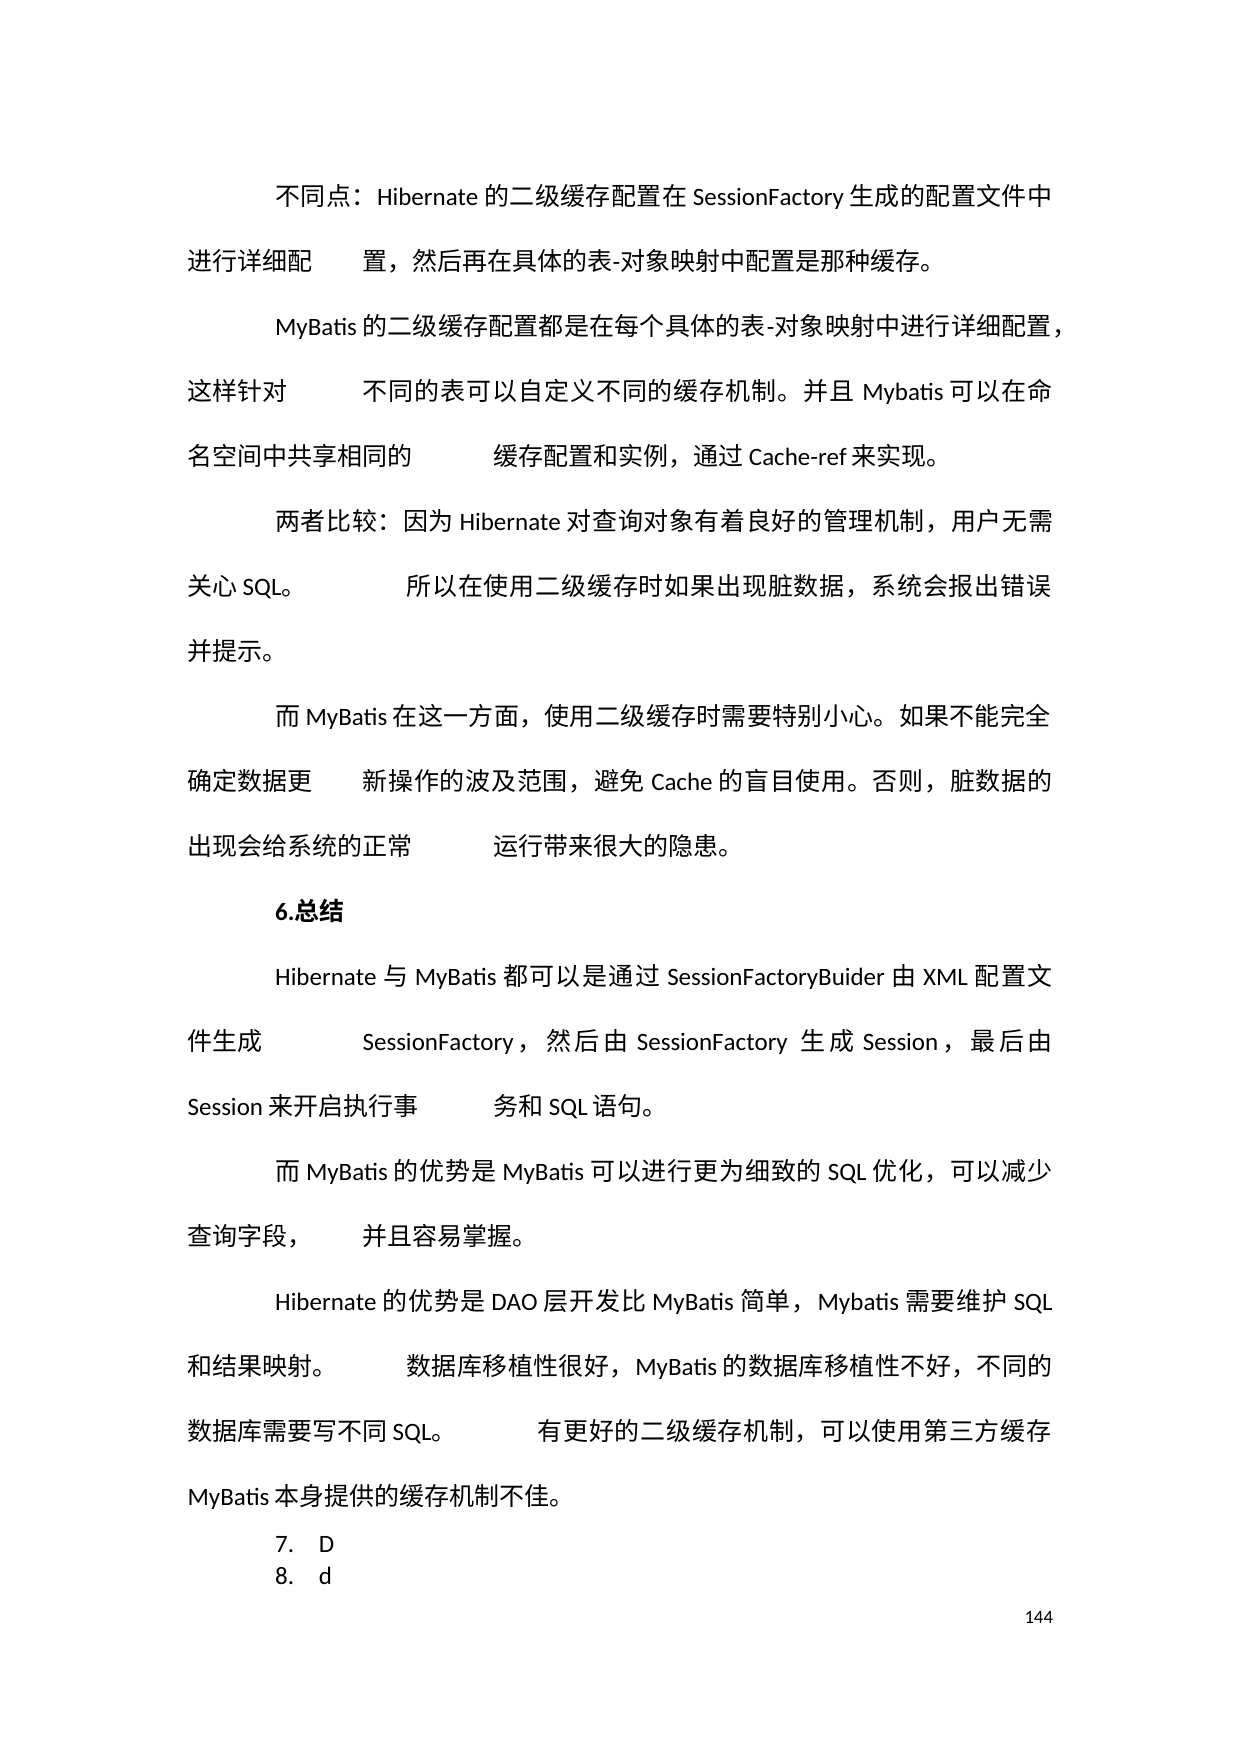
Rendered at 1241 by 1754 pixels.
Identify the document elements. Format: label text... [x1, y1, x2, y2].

list D [275, 1527, 1053, 1559]
text 6.总结 [187, 877, 1053, 942]
text 不同点：Hibernate的二级缓存配置在SessionFactory生成的配置文件中进行详细配 置，然后再在具体的表-对象映射中配置是那种缓存。 [187, 162, 1053, 292]
text 两者比较：因为Hibernate对查询对象有着良好的管理机制，用户无需关心SQL。 所以在使用二级缓存时如果出现脏数据，系统会报出错误并提示。 [187, 487, 1053, 682]
text 而MyBatis在这一方面，使用二级缓存时需要特别小心。如果不能完全确定数据更 新操作的波及范围，避免Cache的盲目使用。否则，脏数据的出现会给系统的正常 运行带来很大的隐患。 [187, 682, 1053, 877]
text MyBatis的二级缓存配置都是在每个具体的表-对象映射中进行详细配置，这样针对 不同的表可以自定义不同的缓存机制。并且Mybatis可以在命名空间中共享相同的 缓存配置和实例，通过Cache-ref来实现。 [187, 292, 1053, 487]
text Hibernate的优势是DAO层开发比MyBatis简单，Mybatis需要维护SQL和结果映射。 数据库移植性很好，MyBatis的数据库移植性不好，不同的数据库需要写不同SQL。 有更好的二级缓存机制，可以使用第三方缓存。MyBatis本身提供的缓存机制不佳。 [187, 1267, 1053, 1527]
text Hibernate与MyBatis都可以是通过SessionFactoryBuider由XML配置文件生成 SessionFactory，然后由SessionFactory 生成Session，最后由Session来开启执行事 务和SQL语句。 [187, 942, 1053, 1137]
text 而MyBatis的优势是MyBatis可以进行更为细致的SQL优化，可以减少查询字段， 并且容易掌握。 [187, 1137, 1053, 1267]
list d [275, 1559, 1053, 1592]
